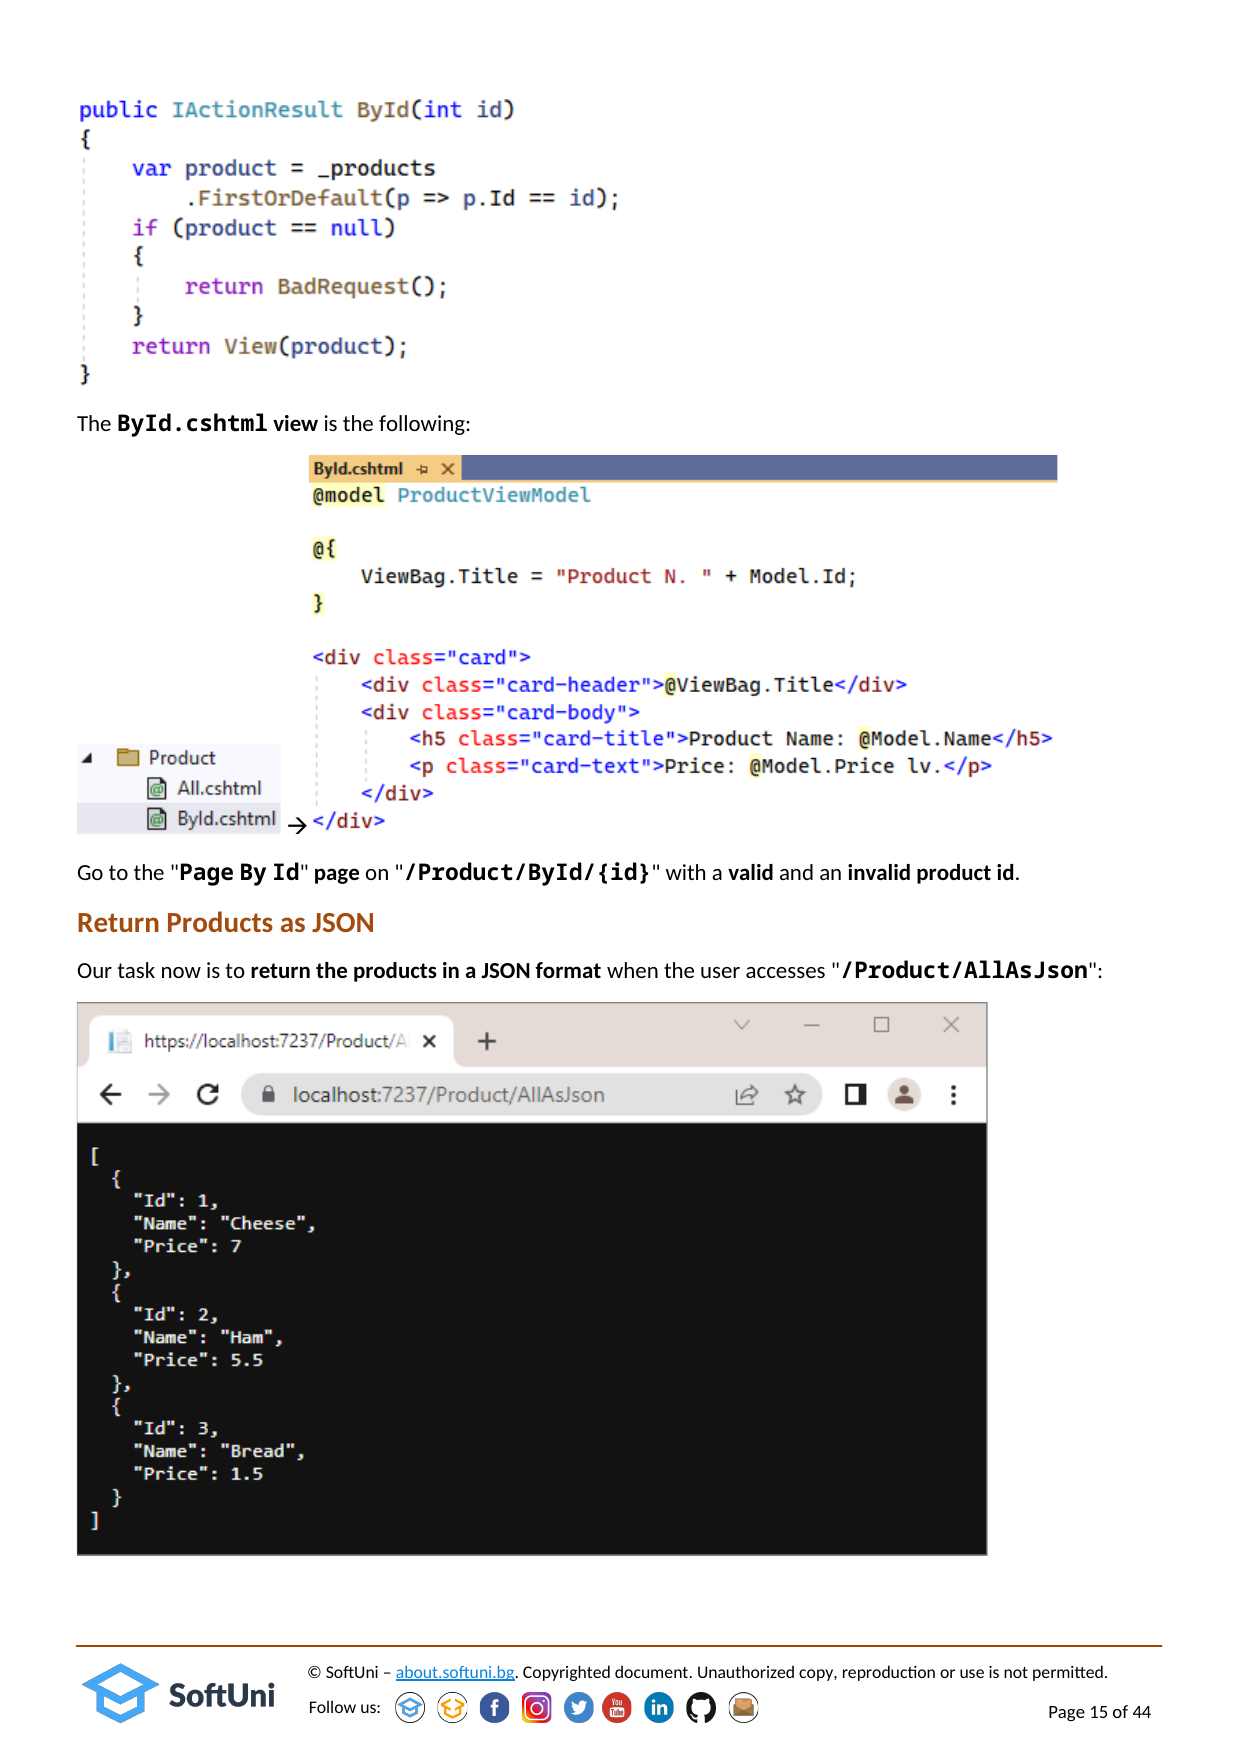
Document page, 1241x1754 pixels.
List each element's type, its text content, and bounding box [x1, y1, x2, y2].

picture [686, 1692, 716, 1723]
picture [437, 1692, 468, 1723]
picture [76, 95, 623, 390]
picture [658, 1705, 667, 1714]
subtitle Return Products as JSON [77, 904, 1163, 940]
picture [564, 1692, 594, 1723]
picture [665, 1714, 674, 1723]
picture [644, 1692, 653, 1701]
picture [76, 1002, 988, 1556]
picture [75, 1658, 281, 1729]
picture [728, 1692, 759, 1723]
picture [395, 1692, 425, 1723]
text Go to the "Page By Id" page on "/Product/ById/{id}" with a valid and an invalid product id. [77, 856, 1163, 887]
picture [644, 1714, 653, 1723]
text Our task now is to return the products in a JSON format when the user accesses "/Product/AllAsJson": [77, 954, 1163, 985]
picture [602, 1692, 632, 1723]
text The ById.cshtml view is the following: [77, 406, 1163, 438]
picture [665, 1692, 674, 1701]
picture [522, 1692, 552, 1723]
picture [308, 455, 1058, 835]
picture [479, 1692, 510, 1723]
picture [76, 744, 281, 835]
